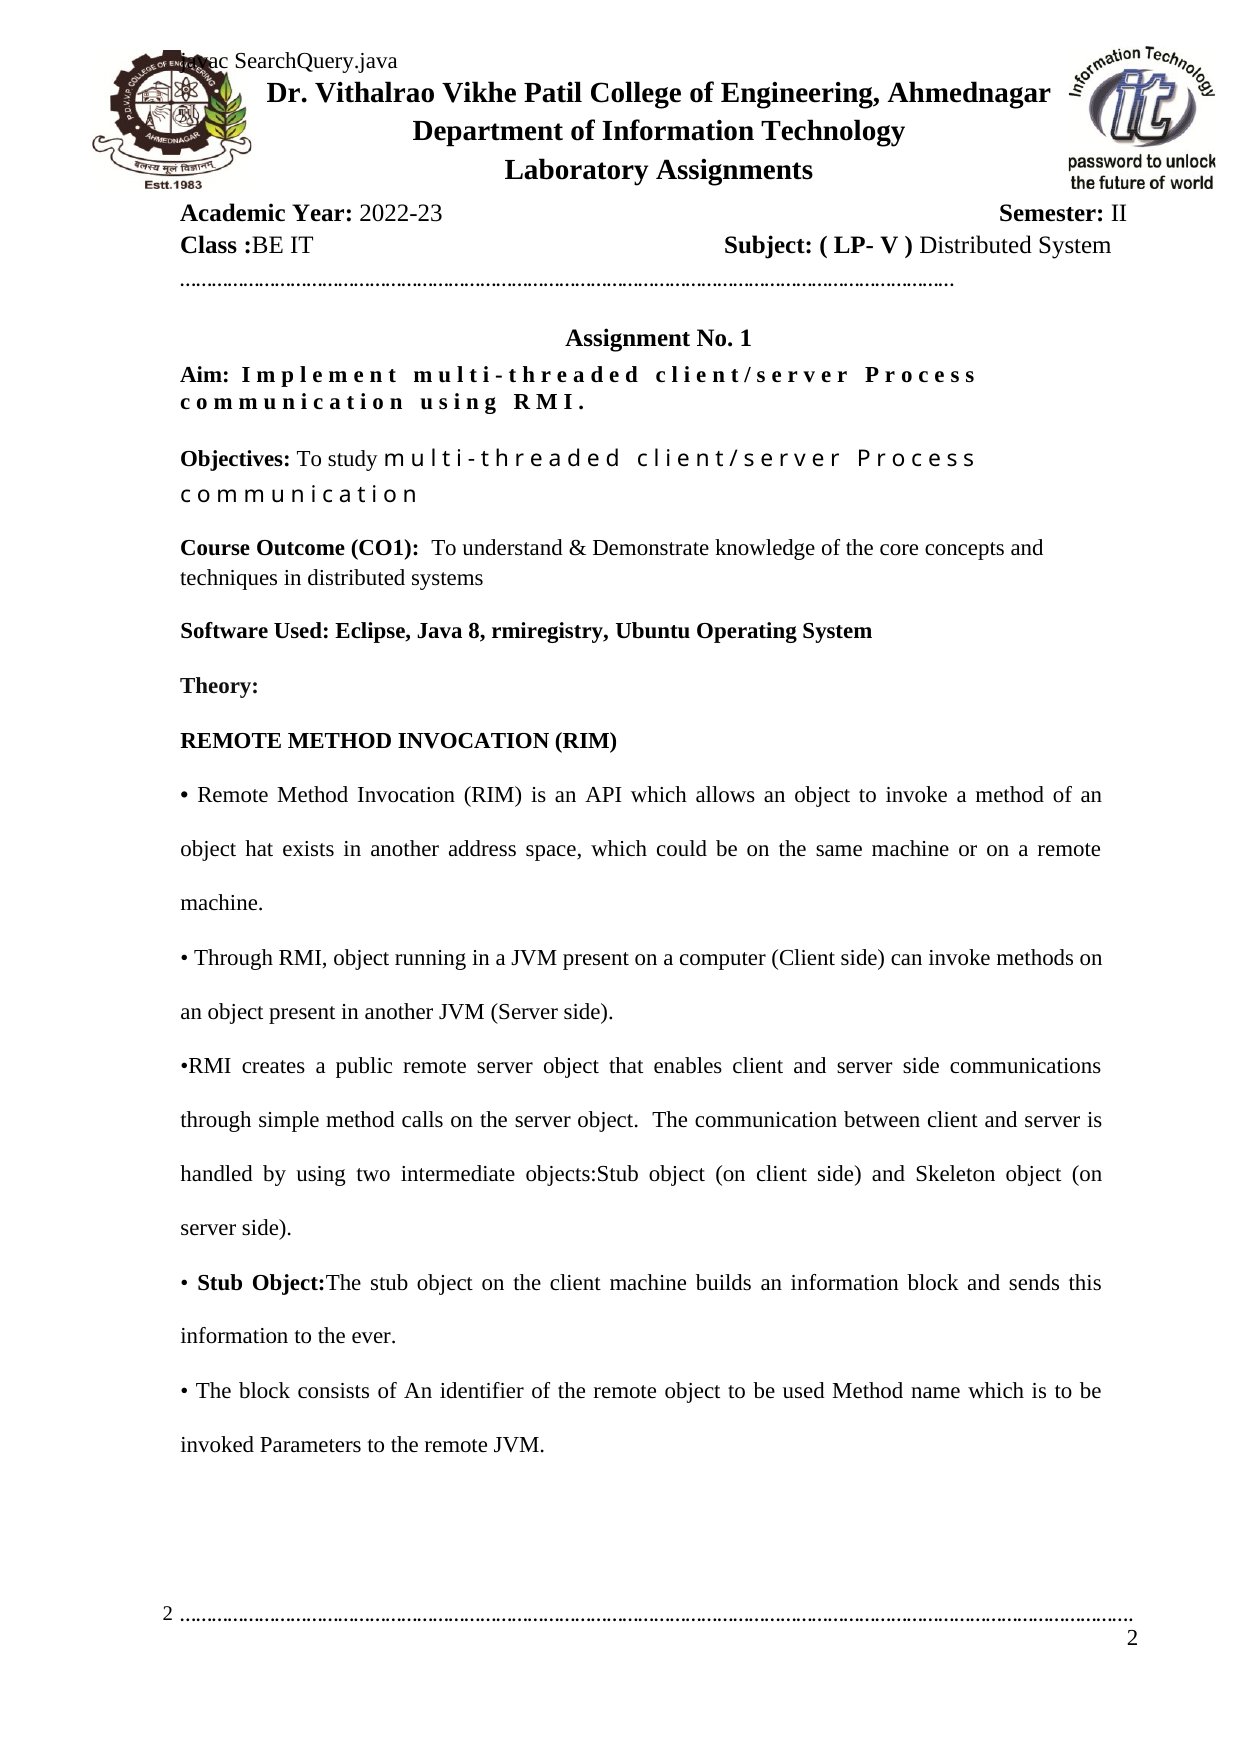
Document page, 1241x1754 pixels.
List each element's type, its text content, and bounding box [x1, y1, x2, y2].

subtitle Assignment No. 1 [180, 323, 1137, 352]
text Course Outcome (CO1): To understand & Demonstrate knowledge of the core concepts and techniques in distributed systems [180, 534, 1136, 590]
subtitle •RMI creates a public remote server object that enables client and server side communications through simple method calls on the server object. The communication between client and server is handled by using two intermediate objects:Stub object (on client side) and Skeleton object (on server side). [180, 1031, 1104, 1246]
subtitle Theory: [180, 650, 645, 704]
subtitle Software Used: Eclipse, Java 8, rmiregistry, Ubuntu Operating System [180, 595, 1133, 649]
subtitle • Remote Method Invocation (RIM) is an API which allows an object to invoke a method of an object hat exists in another address space, which could be on the same machine or on a remote machine. [180, 760, 1104, 921]
picture [1068, 46, 1216, 189]
subtitle • Through RMI, object running in a JVM present on a computer (Client side) can invoke methods on an object present in another JVM (Server side). [180, 922, 1104, 1030]
text Objectives: To study multi-threaded client/server Process communication [180, 442, 1120, 509]
picture [92, 50, 252, 189]
subtitle • Stub Object:The stub object on the client machine builds an information block and sends this information to the ever. [180, 1247, 1104, 1355]
subtitle REMOTE METHOD INVOCATION (RIM) [180, 705, 1104, 759]
subtitle • The block consists of An identifier of the remote object to be used Method name which is to be invoked Parameters to the remote JVM. [180, 1356, 1104, 1463]
text Aim: Implement multi-threaded client/server Process communication using RMI. [180, 361, 1192, 414]
